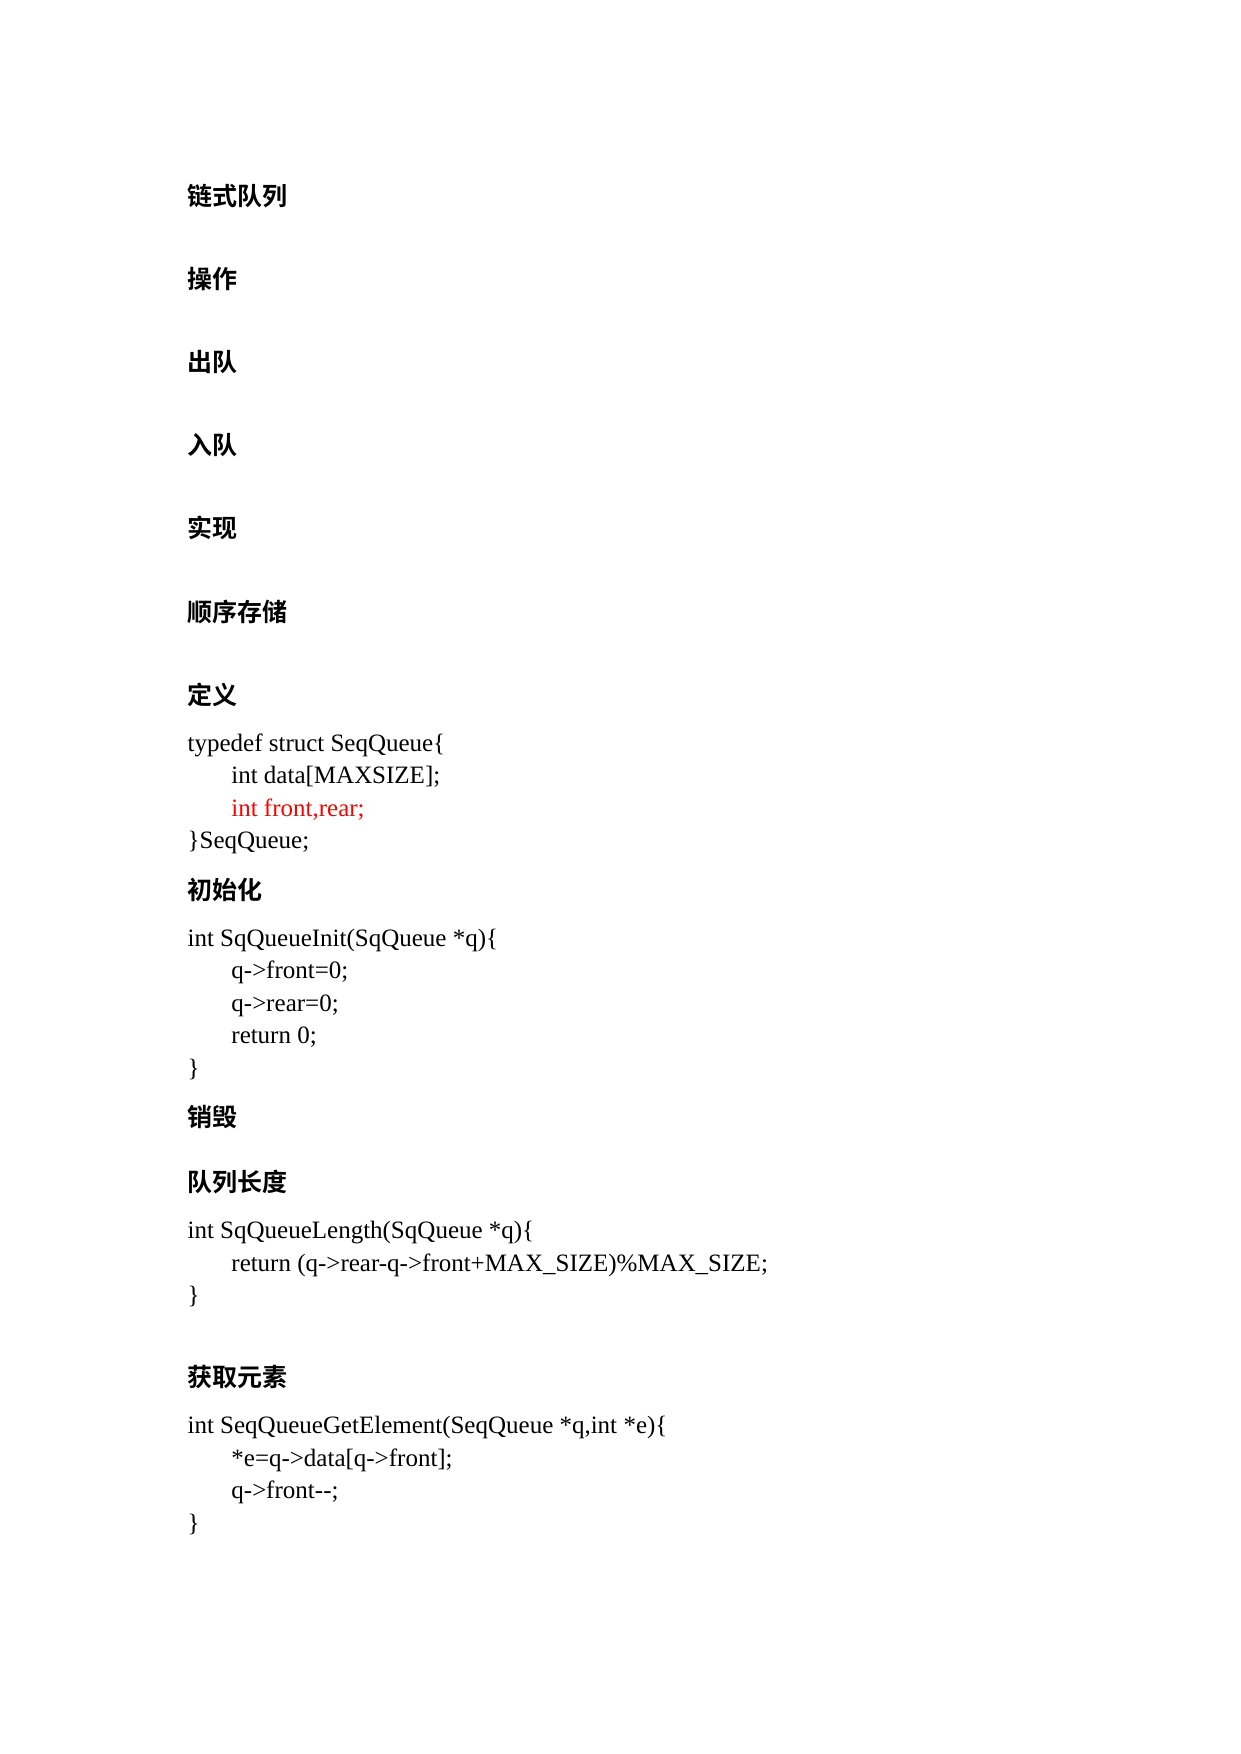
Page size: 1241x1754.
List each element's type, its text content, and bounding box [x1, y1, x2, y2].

text }SeqQueue; [187, 823, 1053, 856]
text int SqQueueLength(SqQueue *q){ [187, 1213, 1053, 1246]
subtitle 操作 [187, 245, 1053, 310]
text *e=q->data[q->front]; [187, 1441, 1053, 1473]
text q->front--; [187, 1473, 1053, 1506]
text int SeqQueueGetElement(SeqQueue *q,int *e){ [187, 1408, 1053, 1441]
text q->rear=0; [187, 986, 1053, 1018]
subtitle 队列长度 [187, 1148, 1053, 1213]
subtitle 链式队列 [187, 162, 1053, 227]
text return (q->rear-q->front+MAX_SIZE)%MAX_SIZE; [187, 1246, 1053, 1278]
text int SqQueueInit(SqQueue *q){ [187, 921, 1053, 953]
subtitle 顺序存储 [187, 578, 1053, 643]
text return 0; [187, 1018, 1053, 1051]
text } [187, 1278, 1053, 1311]
text q->front=0; [187, 953, 1053, 986]
subtitle 销毁 [187, 1083, 1053, 1148]
text int data[MAXSIZE]; [187, 758, 1053, 791]
subtitle 出队 [187, 328, 1053, 393]
subtitle 获取元素 [187, 1343, 1053, 1408]
subtitle 入队 [187, 411, 1053, 476]
subtitle 初始化 [187, 856, 1053, 921]
subtitle 定义 [187, 661, 1053, 726]
text int front,rear; [187, 791, 1053, 823]
text typedef struct SeqQueue{ [187, 726, 1053, 758]
subtitle 实现 [187, 494, 1053, 559]
text } [187, 1506, 1053, 1538]
text } [187, 1051, 1053, 1083]
